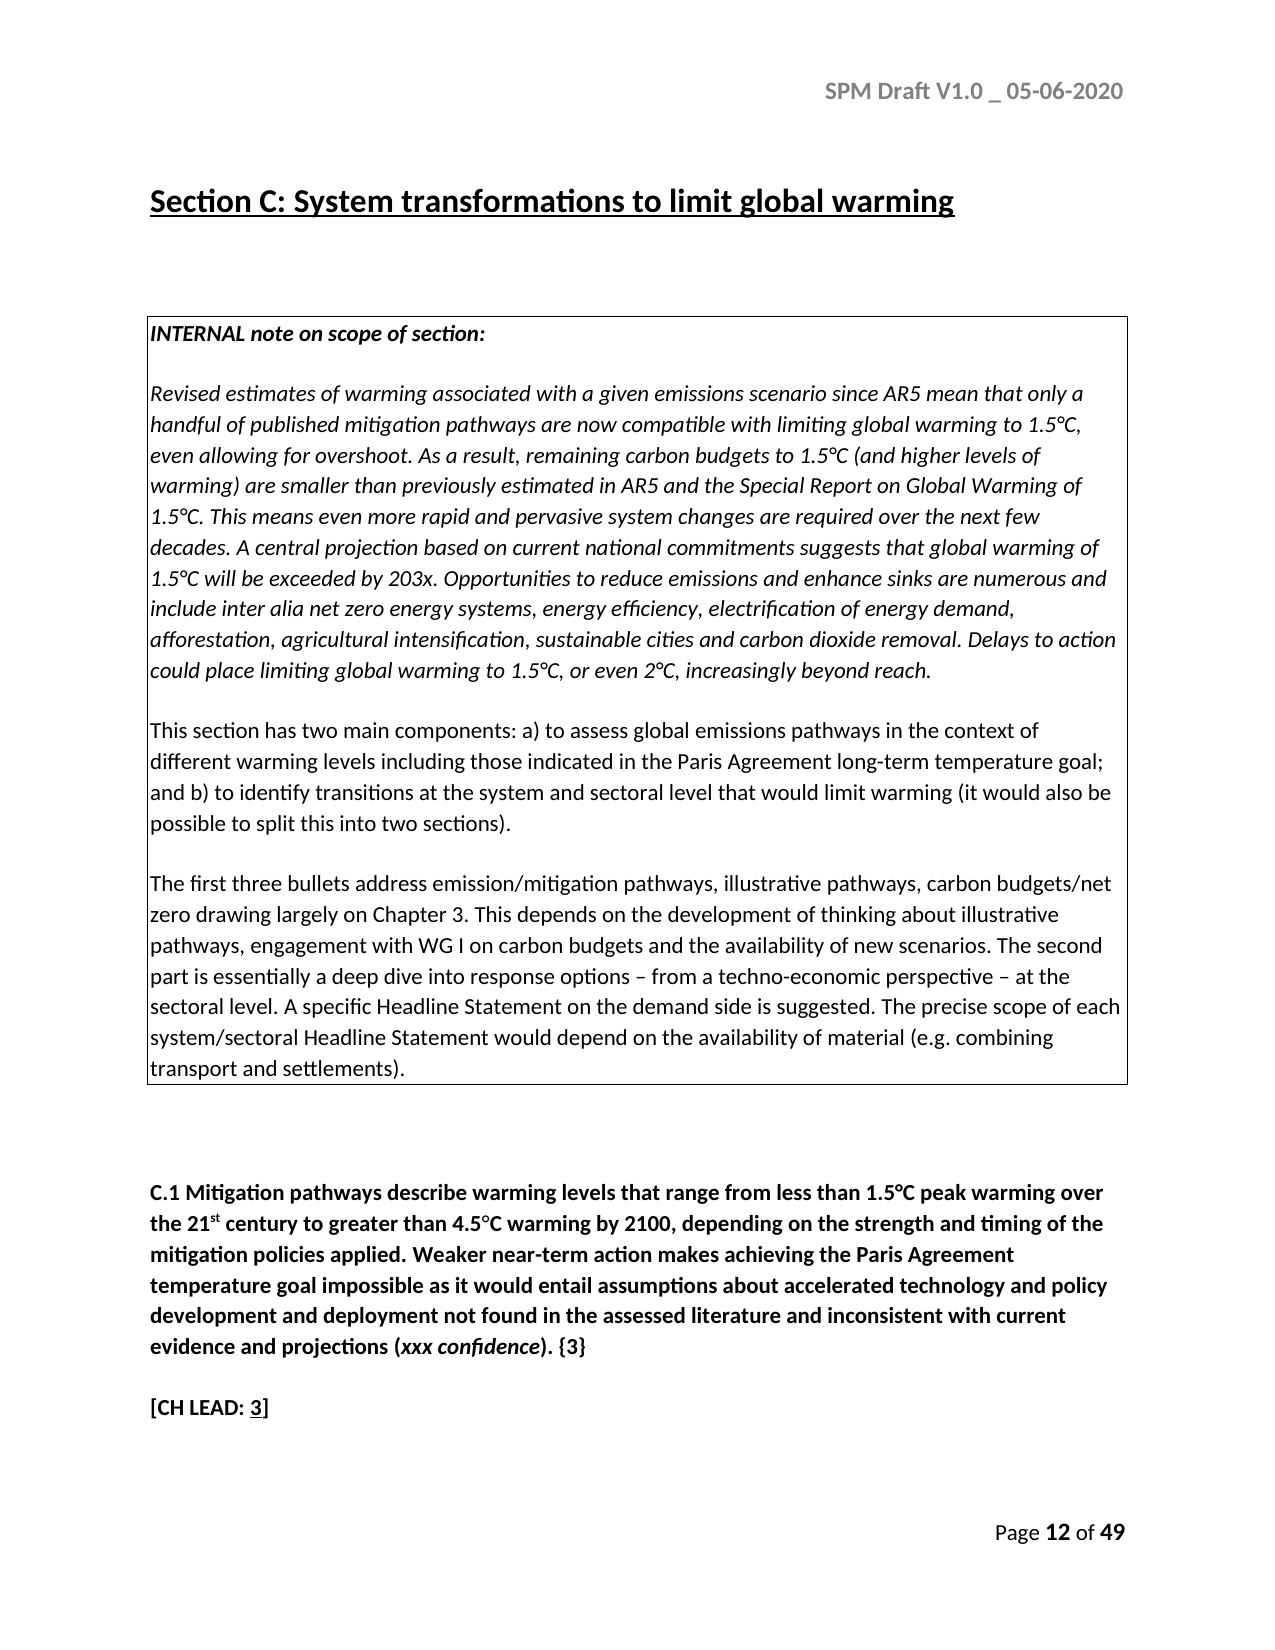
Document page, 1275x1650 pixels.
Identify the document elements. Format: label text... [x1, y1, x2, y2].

text C.1 Mitigation pathways describe warming levels that range from less than 1.5°C peak warming over the 21st century to greater than 4.5°C warming by 2100, depending on the strength and timing of the mitigation policies applied. Weaker near-term action makes achieving the Paris Agreement temperature goal impossible as it would entail assumptions about accelerated technology and policy development and deployment not found in the assessed literature and inconsistent with current evidence and projections (xxx confidence). {3} [150, 1178, 1125, 1360]
text INTERNAL note on scope of section: [148, 317, 1127, 347]
text The first three bullets address emission/mitigation pathways, illustrative pathways, carbon budgets/net zero drawing largely on Chapter 3. This depends on the development of thinking about illustrative pathways, engagement with WG I on carbon budgets and the availability of new scenarios. The second part is essentially a deep dive into response options – from a techno-economic perspective – at the sectoral level. A specific Headline Statement on the demand side is suggested. The precise scope of each system/sectoral Headline Statement would depend on the availability of material (e.g. combining transport and settlements). [148, 866, 1127, 1084]
text [CH LEAD: 3] [150, 1393, 1125, 1421]
text This section has two main components: a) to assess global emissions pathways in the context of different warming levels including those indicated in the Paris Agreement long-term temperature goal; and b) to identify transitions at the system and sectoral level that would limit warming (it would also be possible to split this into two sections). [148, 713, 1127, 837]
title Section C: System transformations to limit global warming [150, 180, 1125, 221]
text Revised estimates of warming associated with a given emissions scenario since AR5 mean that only a handful of published mitigation pathways are now compatible with limiting global warming to 1.5°C, even allowing for overshoot. As a result, remaining carbon budgets to 1.5°C (and higher levels of warming) are smaller than previously estimated in AR5 and the Special Report on Global Warming of 1.5°C. This means even more rapid and pervasive system changes are required over the next few decades. A central projection based on current national commitments suggests that global warming of 1.5°C will be exceeded by 203x. Opportunities to reduce emissions and enhance sinks are numerous and include inter alia net zero energy systems, energy efficiency, electrification of energy demand, afforestation, agricultural intensification, sustainable cities and carbon dioxide removal. Delays to action could place limiting global warming to 1.5°C, or even 2°C, increasingly beyond reach. [148, 376, 1127, 684]
